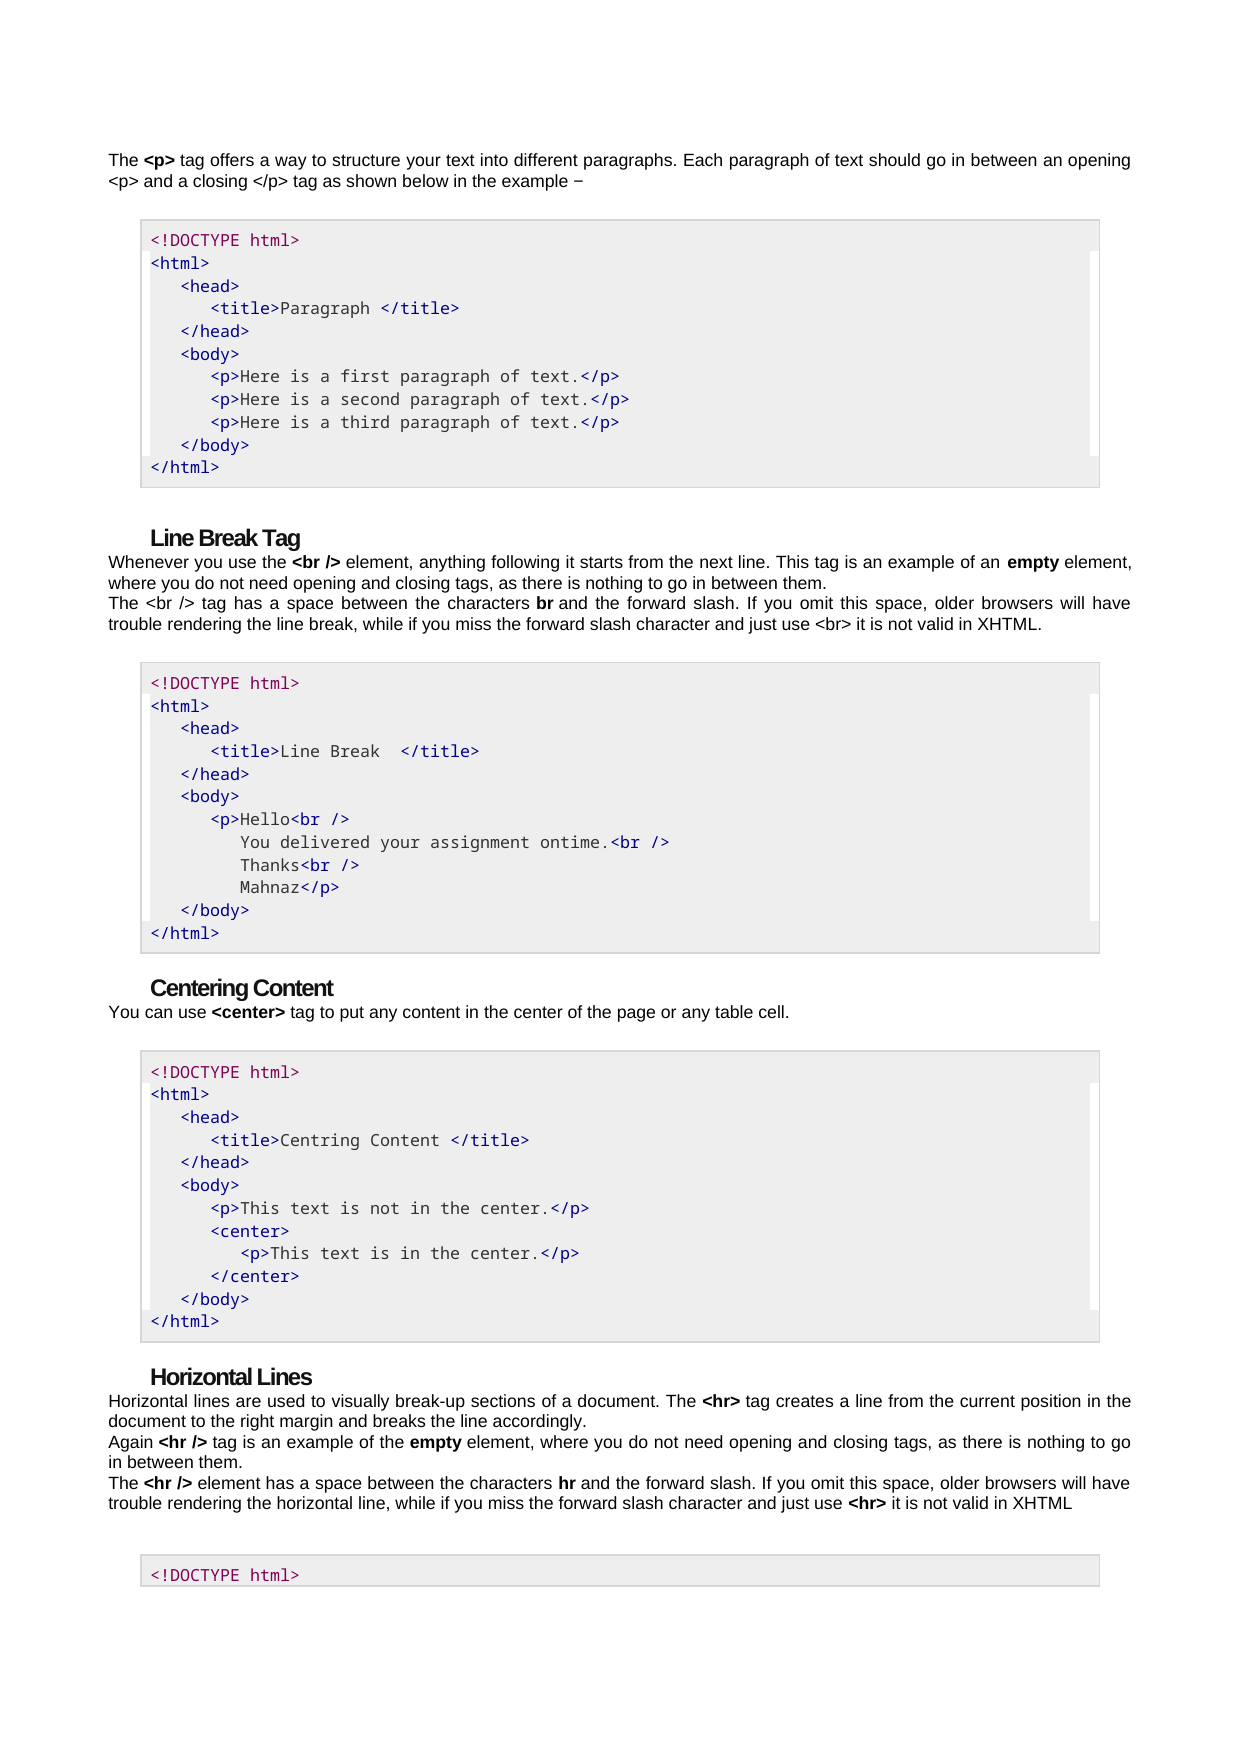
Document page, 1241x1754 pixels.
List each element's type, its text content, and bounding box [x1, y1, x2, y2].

text </html> [142, 446, 1099, 487]
text </center> [150, 1265, 1090, 1287]
text <!DOCTYPE html> [142, 1556, 1099, 1585]
subtitle Line Break Tag [150, 524, 1132, 552]
text <body> [150, 1174, 1090, 1197]
text <body> [150, 785, 1090, 808]
text </head> [150, 1151, 1090, 1174]
text </head> [150, 319, 1090, 342]
text <p>This text is not in the center.</p> [150, 1197, 1090, 1219]
text </html> [142, 911, 1099, 952]
text <html> [150, 251, 1090, 274]
text You can use <center> tag to put any content in the center of the page or any table cell. [108, 1002, 1132, 1022]
text Mahnaz</p> [150, 876, 1090, 899]
text <head> [150, 1106, 1090, 1128]
text You delivered your assignment ontime.<br /> [150, 831, 1090, 853]
text <html> [150, 694, 1090, 717]
text <head> [150, 274, 1090, 297]
text </body> [150, 1287, 1090, 1300]
text <title>Paragraph </title> [150, 297, 1090, 319]
text <body> [150, 342, 1090, 365]
text Thanks<br /> [150, 853, 1090, 876]
text <head> [150, 717, 1090, 740]
text <p>Here is a second paragraph of text.</p> [150, 388, 1090, 410]
subtitle Horizontal Lines [150, 1363, 1132, 1391]
text Whenever you use the <br /> element, anything following it starts from the next line. This tag is an example of an empty element, where you do not need opening and closing tags, as there is nothing to go in between them. [108, 552, 1132, 593]
text <!DOCTYPE html> [142, 221, 1099, 251]
text <p>Hello<br /> [150, 808, 1090, 831]
text <title>Line Break </title> [150, 740, 1090, 762]
text <p>Here is a third paragraph of text.</p> [150, 410, 1090, 433]
text The <p> tag offers a way to structure your text into different paragraphs. Each paragraph of text should go in between an opening <p> and a closing </p> tag as shown below in the example − [108, 150, 1132, 191]
text <!DOCTYPE html> [142, 663, 1099, 694]
text Horizontal lines are used to visually break-up sections of a document. The <hr> tag creates a line from the current position in the document to the right margin and breaks the line accordingly. [108, 1391, 1132, 1432]
text <html> [150, 1083, 1090, 1106]
text </body> [150, 433, 1090, 446]
text <p>Here is a first paragraph of text.</p> [150, 365, 1090, 388]
text Again <hr /> tag is an example of the empty element, where you do not need opening and closing tags, as there is nothing to go in between them. [108, 1432, 1132, 1472]
text The <hr /> element has a space between the characters hr and the forward slash. If you omit this space, older browsers will have trouble rendering the horizontal line, while if you miss the forward slash character and just use <hr> it is not valid in XHTML [108, 1472, 1132, 1513]
text <title>Centring Content </title> [150, 1128, 1090, 1151]
text The <br /> tag has a space between the characters br and the forward slash. If you omit this space, older browsers will have trouble rendering the line break, while if you miss the forward slash character and just use <br> it is not valid in XHTML. [108, 593, 1132, 634]
text <p>This text is in the center.</p> [150, 1242, 1090, 1265]
text <center> [150, 1219, 1090, 1242]
subtitle Centering Content [150, 974, 1132, 1002]
text </head> [150, 762, 1090, 785]
text </html> [142, 1300, 1099, 1341]
text <!DOCTYPE html> [142, 1052, 1099, 1083]
